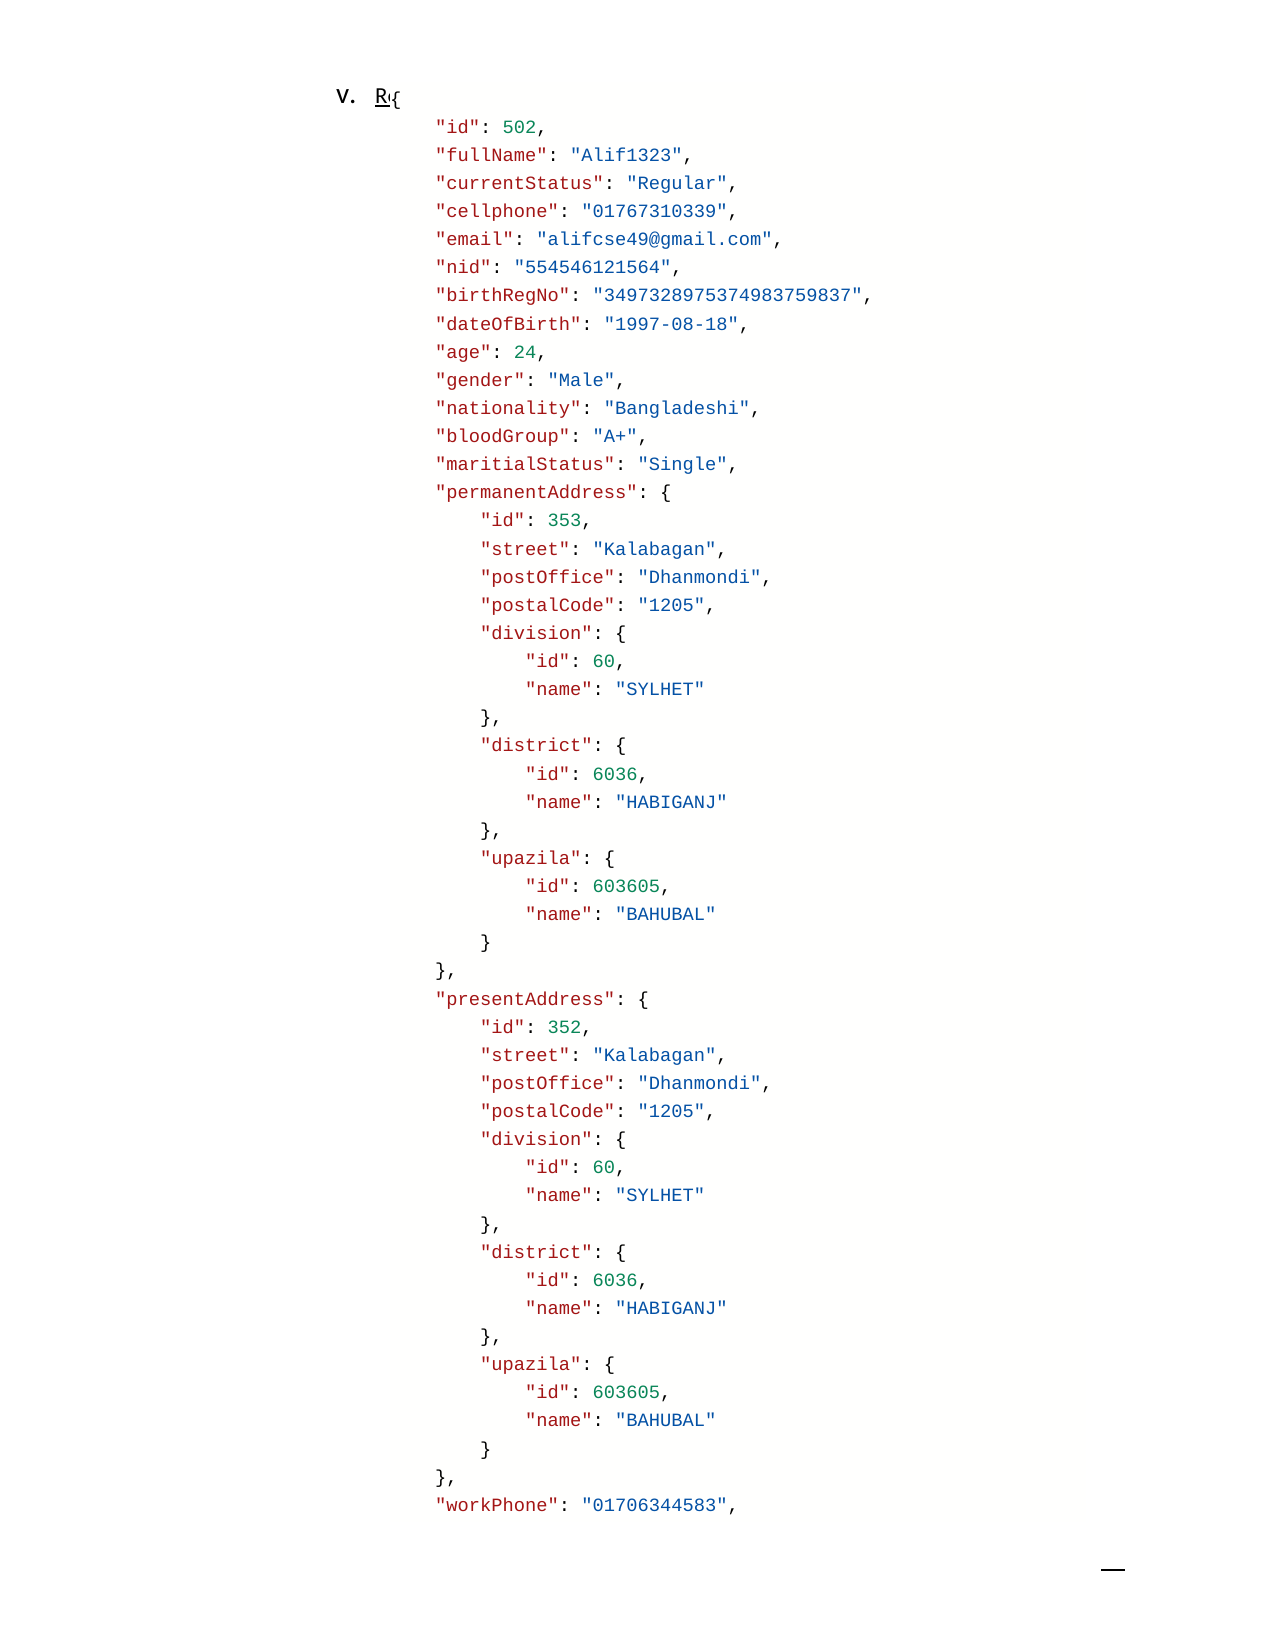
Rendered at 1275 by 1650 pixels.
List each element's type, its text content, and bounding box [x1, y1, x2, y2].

list Response Body: [356, 75, 1200, 1573]
